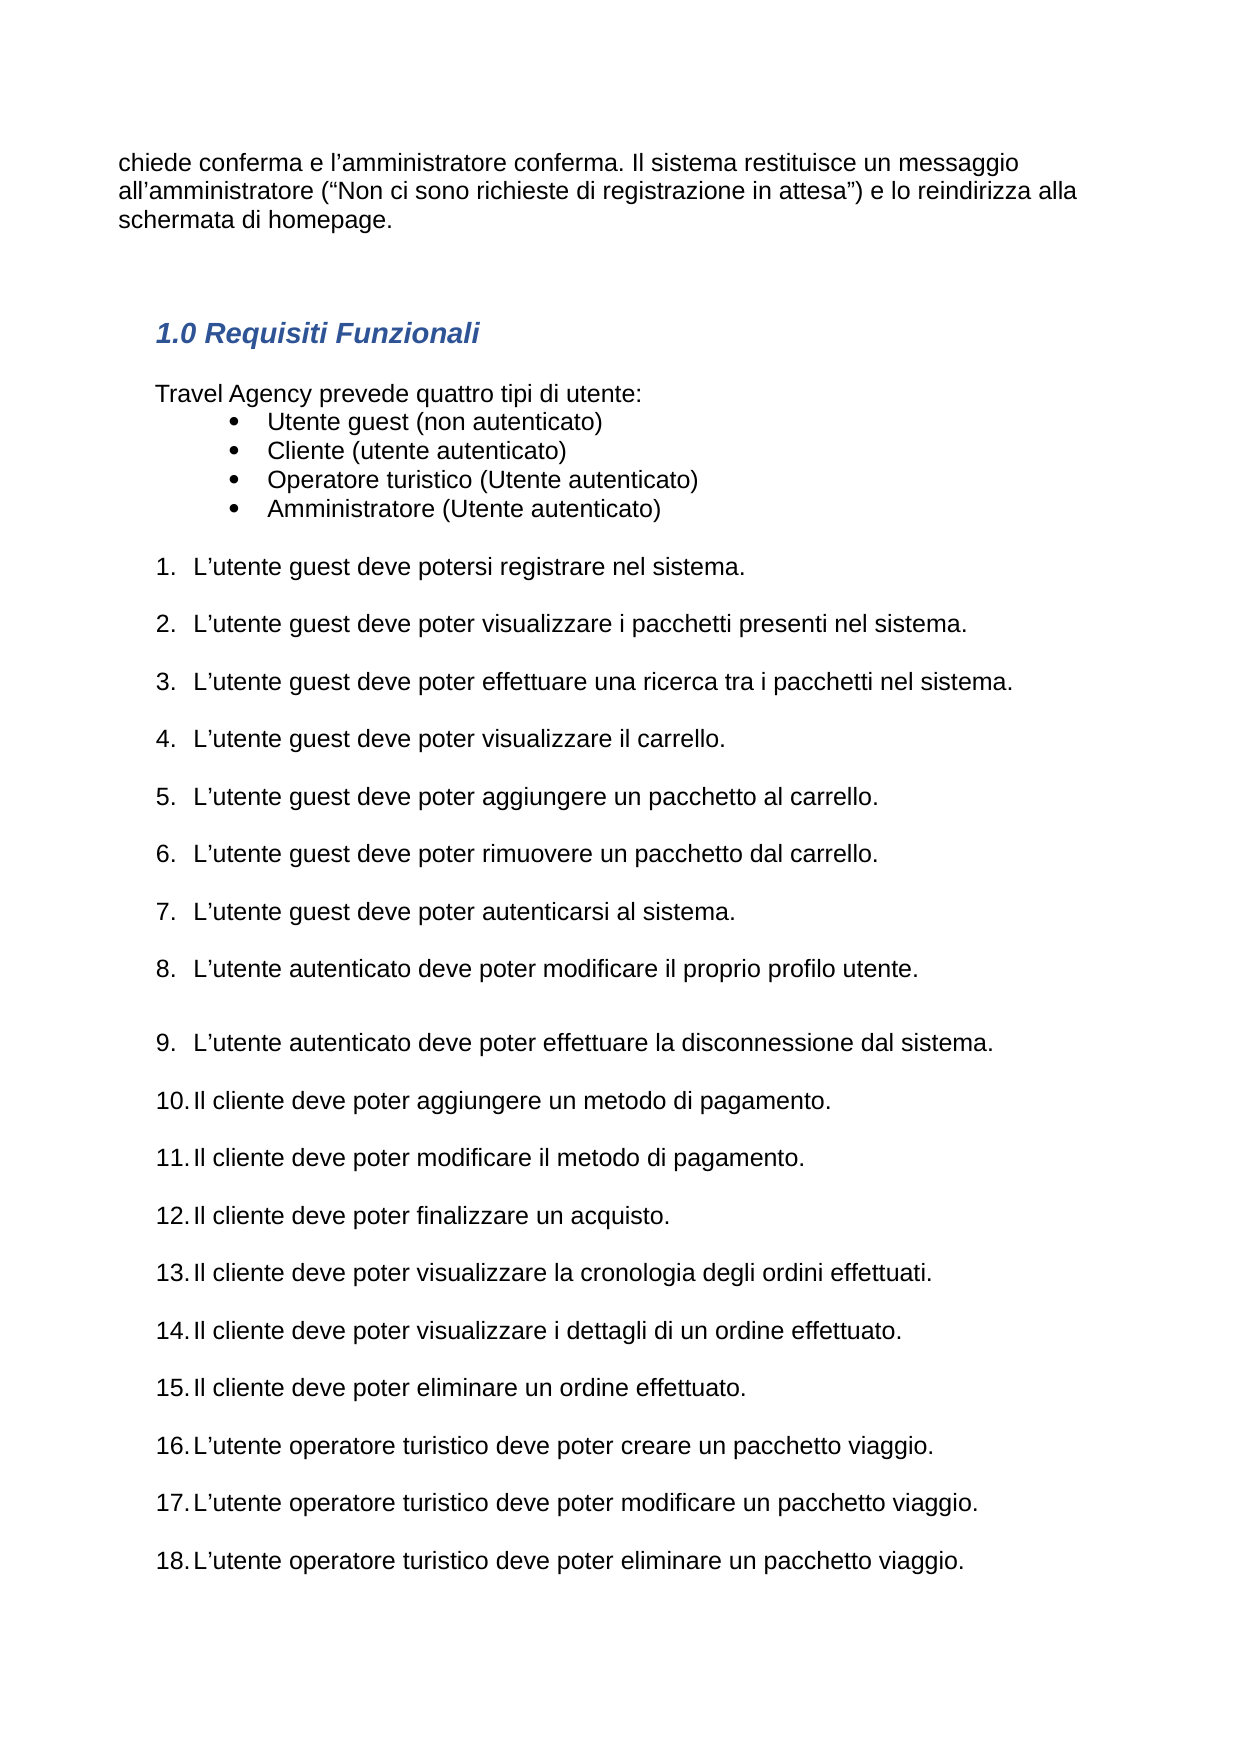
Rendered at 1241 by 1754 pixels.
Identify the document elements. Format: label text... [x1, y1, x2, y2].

list Amministratore (Utente autenticato) [229, 494, 1122, 523]
list Il cliente deve poter aggiungere un metodo di pagamento. [156, 1086, 1122, 1114]
list L’utente guest deve poter rimuovere un pacchetto dal carrello. [156, 839, 1122, 868]
list L’utente guest deve poter visualizzare il carrello. [156, 724, 1122, 753]
list Il cliente deve poter eliminare un ordine effettuato. [156, 1373, 1122, 1402]
list Operatore turistico (Utente autenticato) [229, 465, 1122, 494]
list Il cliente deve poter finalizzare un acquisto. [156, 1201, 1122, 1229]
text Travel Agency prevede quattro tipi di utente: [118, 379, 1122, 407]
list L’utente guest deve poter effettuare una ricerca tra i pacchetti nel sistema. [156, 667, 1122, 695]
list Utente guest (non autenticato) [229, 407, 1122, 436]
list L’utente operatore turistico deve poter creare un pacchetto viaggio. [156, 1431, 1122, 1459]
list L’utente guest deve potersi registrare nel sistema. [156, 552, 1122, 580]
list Cliente (utente autenticato) [229, 436, 1122, 465]
list L’utente autenticato deve poter effettuare la disconnessione dal sistema. [156, 1028, 1122, 1057]
list L’utente autenticato deve poter modificare il proprio profilo utente. [156, 954, 1122, 983]
list Il cliente deve poter visualizzare la cronologia degli ordini effettuati. [156, 1258, 1122, 1287]
list L’utente guest deve poter autenticarsi al sistema. [156, 897, 1122, 925]
subtitle Requisiti Funzionali [156, 316, 1122, 350]
list L’utente guest deve poter aggiungere un pacchetto al carrello. [156, 782, 1122, 810]
list Il cliente deve poter modificare il metodo di pagamento. [156, 1143, 1122, 1172]
list L’utente operatore turistico deve poter eliminare un pacchetto viaggio. [156, 1546, 1122, 1574]
list Il cliente deve poter visualizzare i dettagli di un ordine effettuato. [156, 1316, 1122, 1344]
list L’utente operatore turistico deve poter modificare un pacchetto viaggio. [156, 1488, 1122, 1517]
list L’utente guest deve poter visualizzare i pacchetti presenti nel sistema. [156, 609, 1122, 638]
